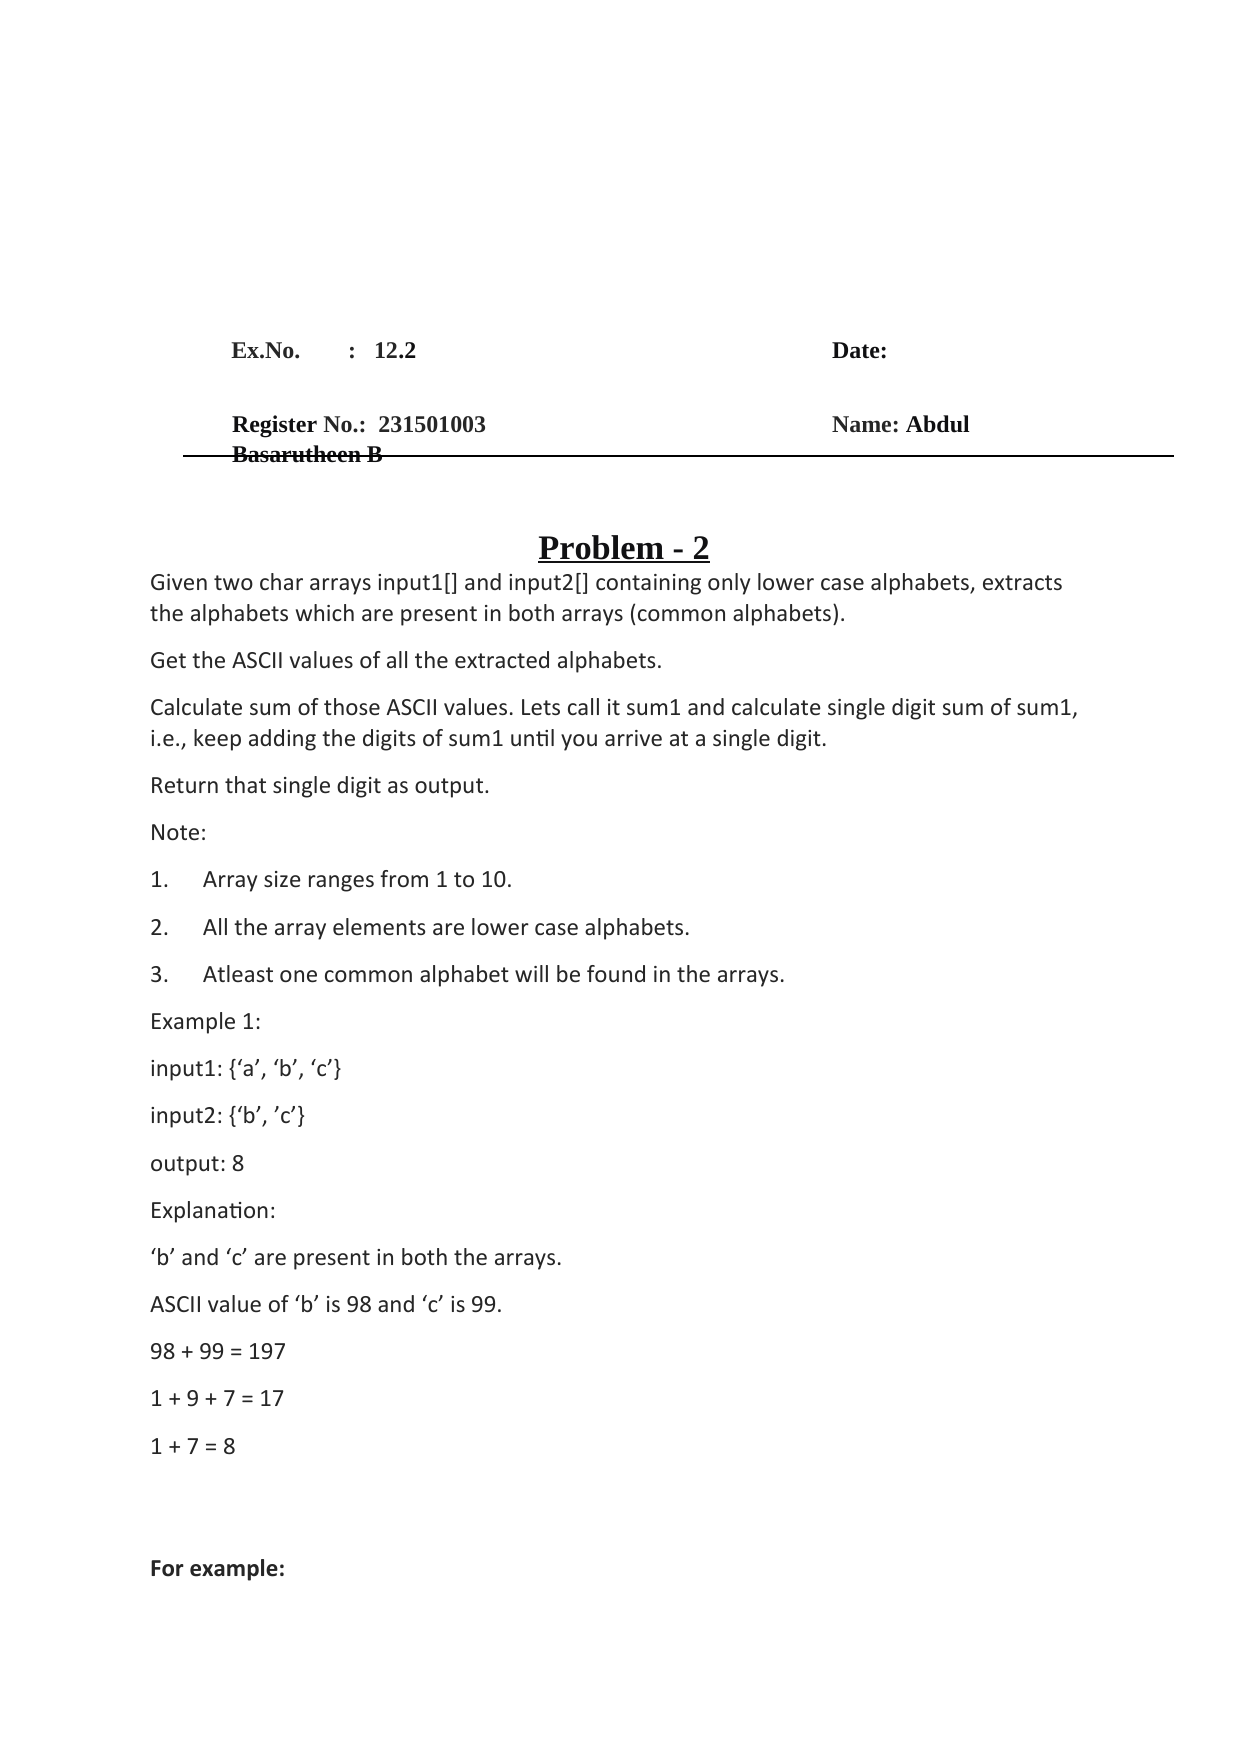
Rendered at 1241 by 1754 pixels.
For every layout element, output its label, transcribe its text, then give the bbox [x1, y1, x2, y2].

text Note: [150, 816, 1090, 847]
text Ex.No. : 12.2 Date: [231, 336, 1090, 363]
text 1. Array size ranges from 1 to 10. [150, 863, 1090, 894]
text input1: {‘a’, ‘b’, ‘c’} [150, 1052, 1090, 1083]
text output: 8 [150, 1147, 1090, 1177]
text 1 + 7 = 8 [150, 1430, 1090, 1460]
text 1 + 9 + 7 = 17 [150, 1383, 1090, 1413]
text 3. Atleast one common alphabet will be found in the arrays. [150, 958, 1090, 988]
text Return that single digit as output. [150, 769, 1090, 800]
text Explanation: [150, 1194, 1090, 1224]
text Register No.: 231501003 Name: Abdul Basarutheen B [232, 410, 1090, 455]
text Get the ASCII values of all the extracted alphabets. [150, 644, 1090, 675]
text For example: [150, 1552, 1090, 1583]
text Example 1: [150, 1005, 1090, 1036]
text ‘b’ and ‘c’ are present in both the arrays. [150, 1241, 1090, 1272]
text Calculate sum of those ASCII values. Lets call it sum1 and calculate single digit sum of sum1, i.e., keep adding the digits of sum1 until you arrive at a single digit. [150, 691, 1090, 752]
text 98 + 99 = 197 [150, 1335, 1090, 1366]
text Given two char arrays input1[] and input2[] containing only lower case alphabets, extracts the alphabets which are present in both arrays (common alphabets). [150, 567, 1090, 628]
text input2: {‘b’, ’c’} [150, 1099, 1090, 1130]
text 2. All the array elements are lower case alphabets. [150, 911, 1090, 941]
text Problem - 2 [158, 527, 1090, 567]
text ASCII value of ‘b’ is 98 and ‘c’ is 99. [150, 1288, 1090, 1319]
